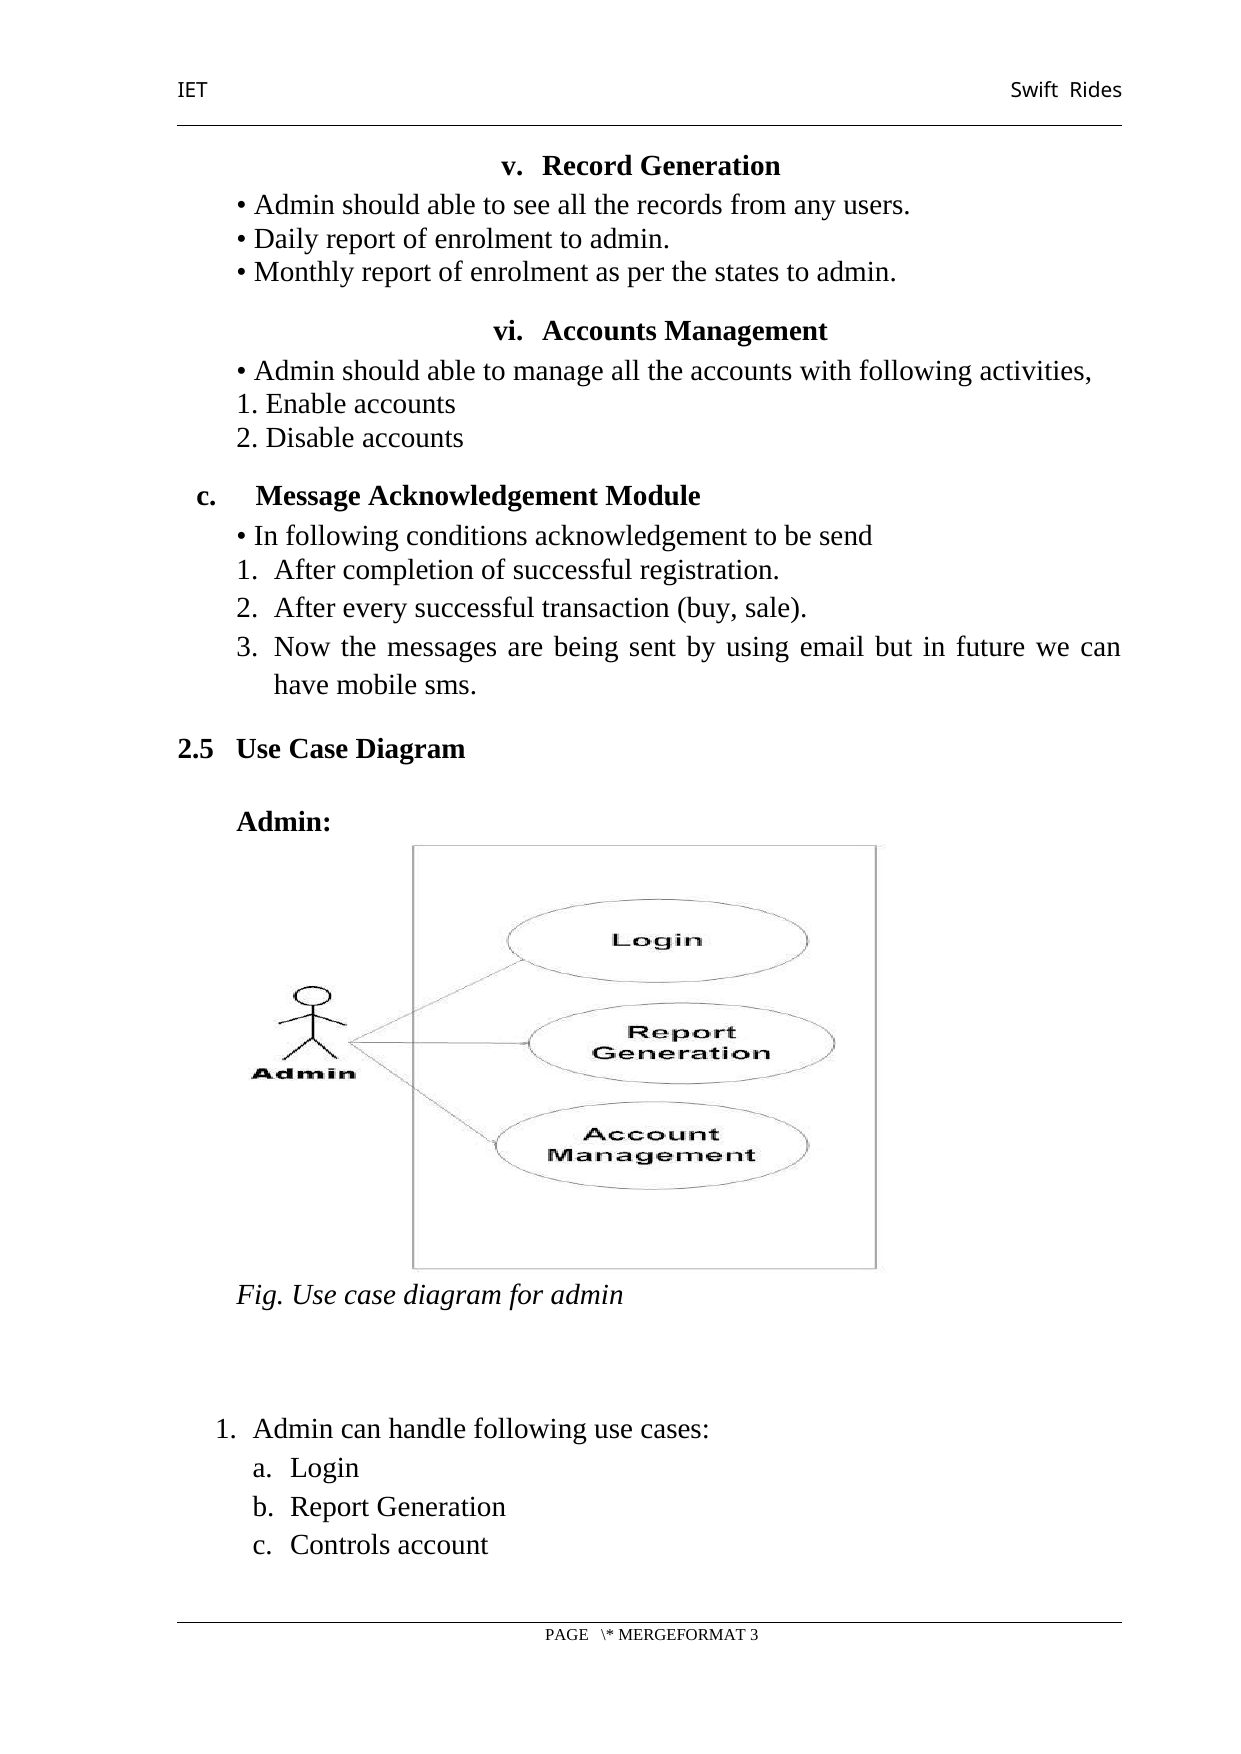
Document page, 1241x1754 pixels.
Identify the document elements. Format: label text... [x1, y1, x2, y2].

text • Monthly report of enrolment as per the states to admin. [236, 254, 1122, 288]
text • Admin should able to see all the records from any users. [236, 187, 1122, 221]
text • Daily report of enrolment to admin. [236, 221, 1122, 254]
text 2. Disable accounts [236, 420, 1122, 453]
text Admin: [236, 804, 1122, 838]
picture [236, 837, 893, 1278]
list After completion of successful registration. [236, 552, 1122, 585]
list Admin can handle following use cases: [215, 1412, 1122, 1445]
text • In following conditions acknowledgement to be send [236, 518, 1122, 552]
list Login [252, 1450, 1122, 1484]
list After every successful transaction (buy, sale). [236, 590, 1122, 624]
subtitle Accounts Management [523, 313, 1122, 347]
text • Admin should able to manage all the accounts with following activities, [236, 353, 1122, 386]
subtitle Message Acknowledgement Module [196, 478, 1122, 512]
text 1. Enable accounts [236, 386, 1122, 420]
list Controls account [252, 1527, 1122, 1561]
subtitle Record Generation [523, 148, 1122, 181]
list Now the messages are being sent by using email but in future we can have mobile sms. [236, 629, 1122, 701]
text Fig. Use case diagram for admin [236, 1277, 1122, 1311]
subtitle 2.5 Use Case Diagram [177, 731, 1122, 764]
list Report Generation [252, 1489, 1122, 1522]
